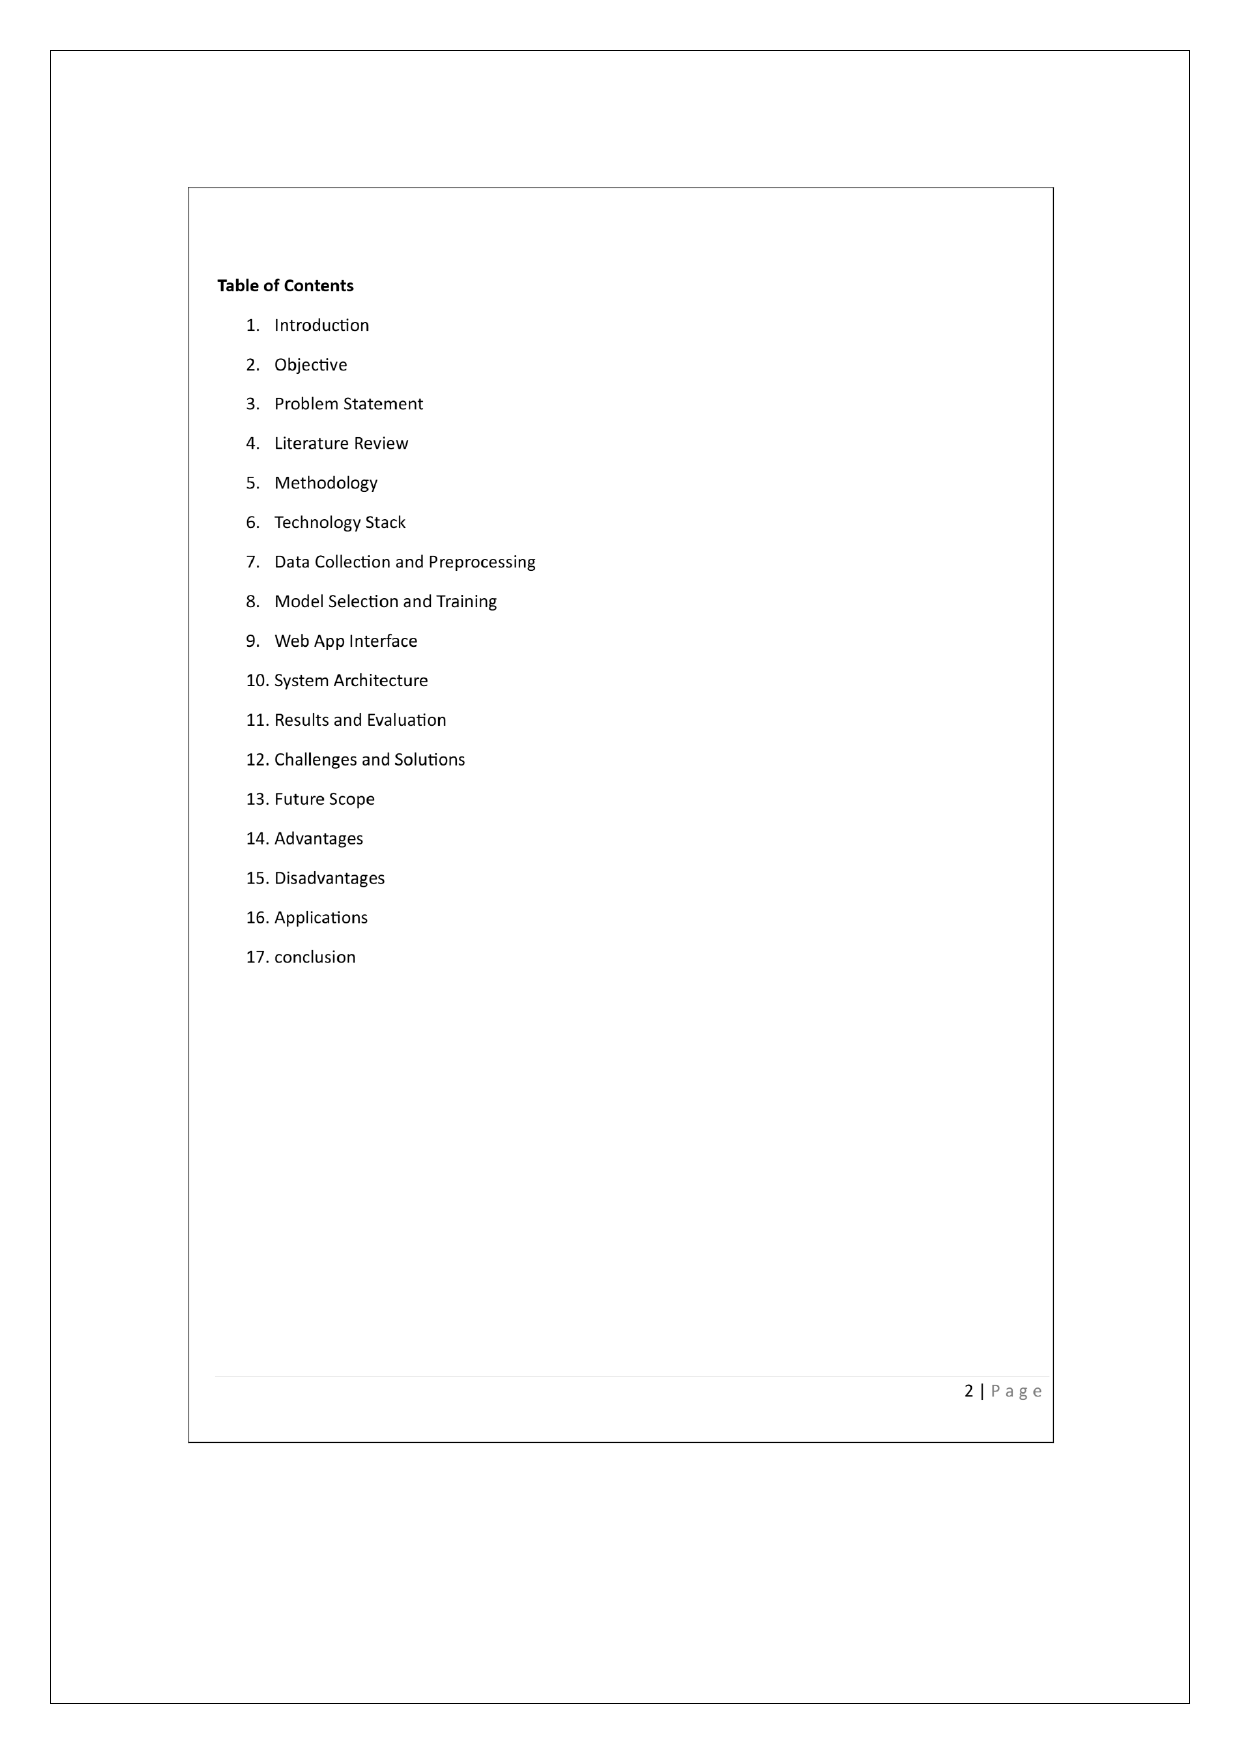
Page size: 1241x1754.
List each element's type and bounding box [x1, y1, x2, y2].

picture [150, 150, 1091, 1480]
